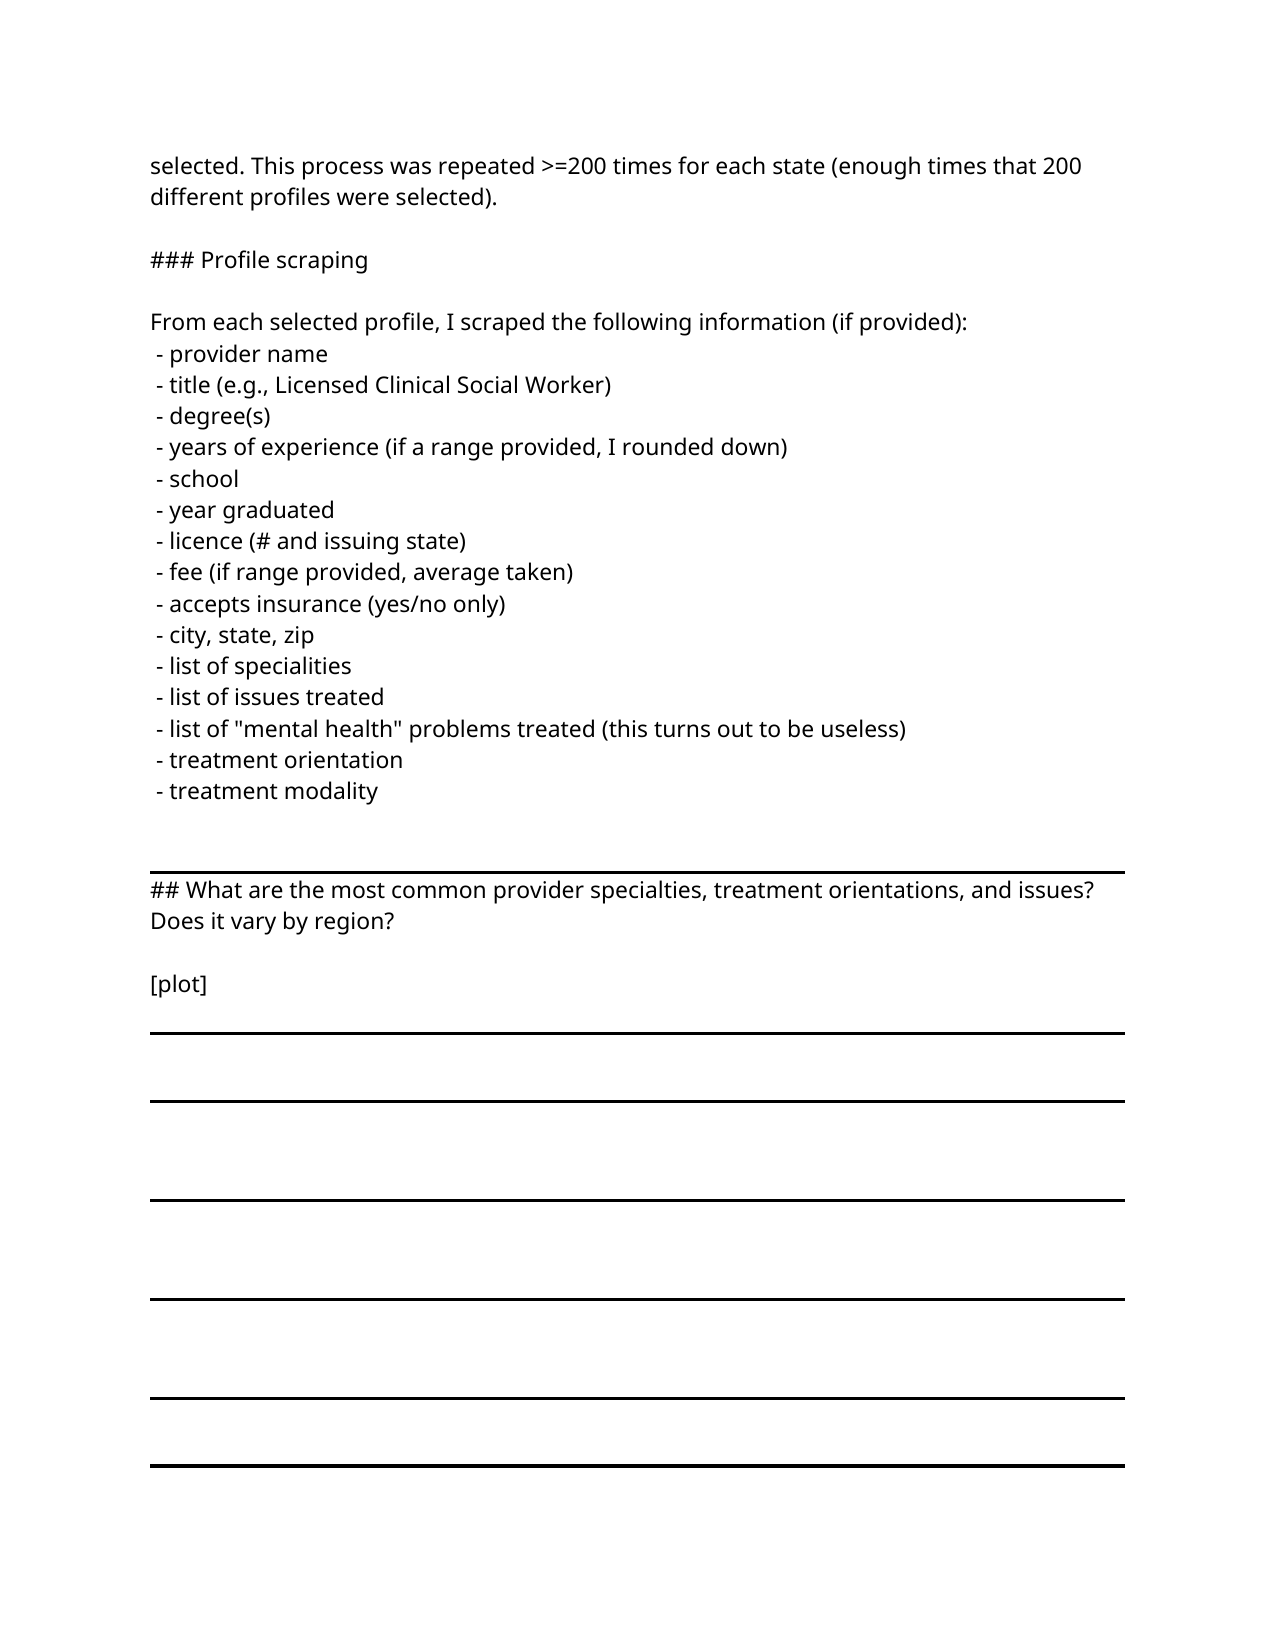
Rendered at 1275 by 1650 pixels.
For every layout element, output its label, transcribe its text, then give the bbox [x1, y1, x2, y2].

text - city, state, zip [150, 619, 1125, 650]
text - treatment modality [150, 775, 1125, 806]
text [plot] [150, 968, 1125, 999]
text - list of issues treated [150, 681, 1125, 712]
text - degree(s) [150, 400, 1125, 431]
text ## What are the most common provider specialties, treatment orientations, and issues? Does it vary by region? [150, 874, 1125, 936]
text From each selected profile, I scraped the following information (if provided): [150, 306, 1125, 337]
text - fee (if range provided, average taken) [150, 556, 1125, 587]
text - list of "mental health" problems treated (this turns out to be useless) [150, 712, 1125, 744]
text - list of specialities [150, 650, 1125, 681]
text - treatment orientation [150, 744, 1125, 775]
text - provider name [150, 337, 1125, 369]
text ### Profile scraping [150, 244, 1125, 275]
text - years of experience (if a range provided, I rounded down) [150, 431, 1125, 462]
text - school [150, 462, 1125, 494]
text - title (e.g., Licensed Clinical Social Worker) [150, 369, 1125, 400]
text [150, 150, 1125, 212]
text - year graduated [150, 494, 1125, 525]
text - accepts insurance (yes/no only) [150, 587, 1125, 619]
text - licence (# and issuing state) [150, 525, 1125, 556]
